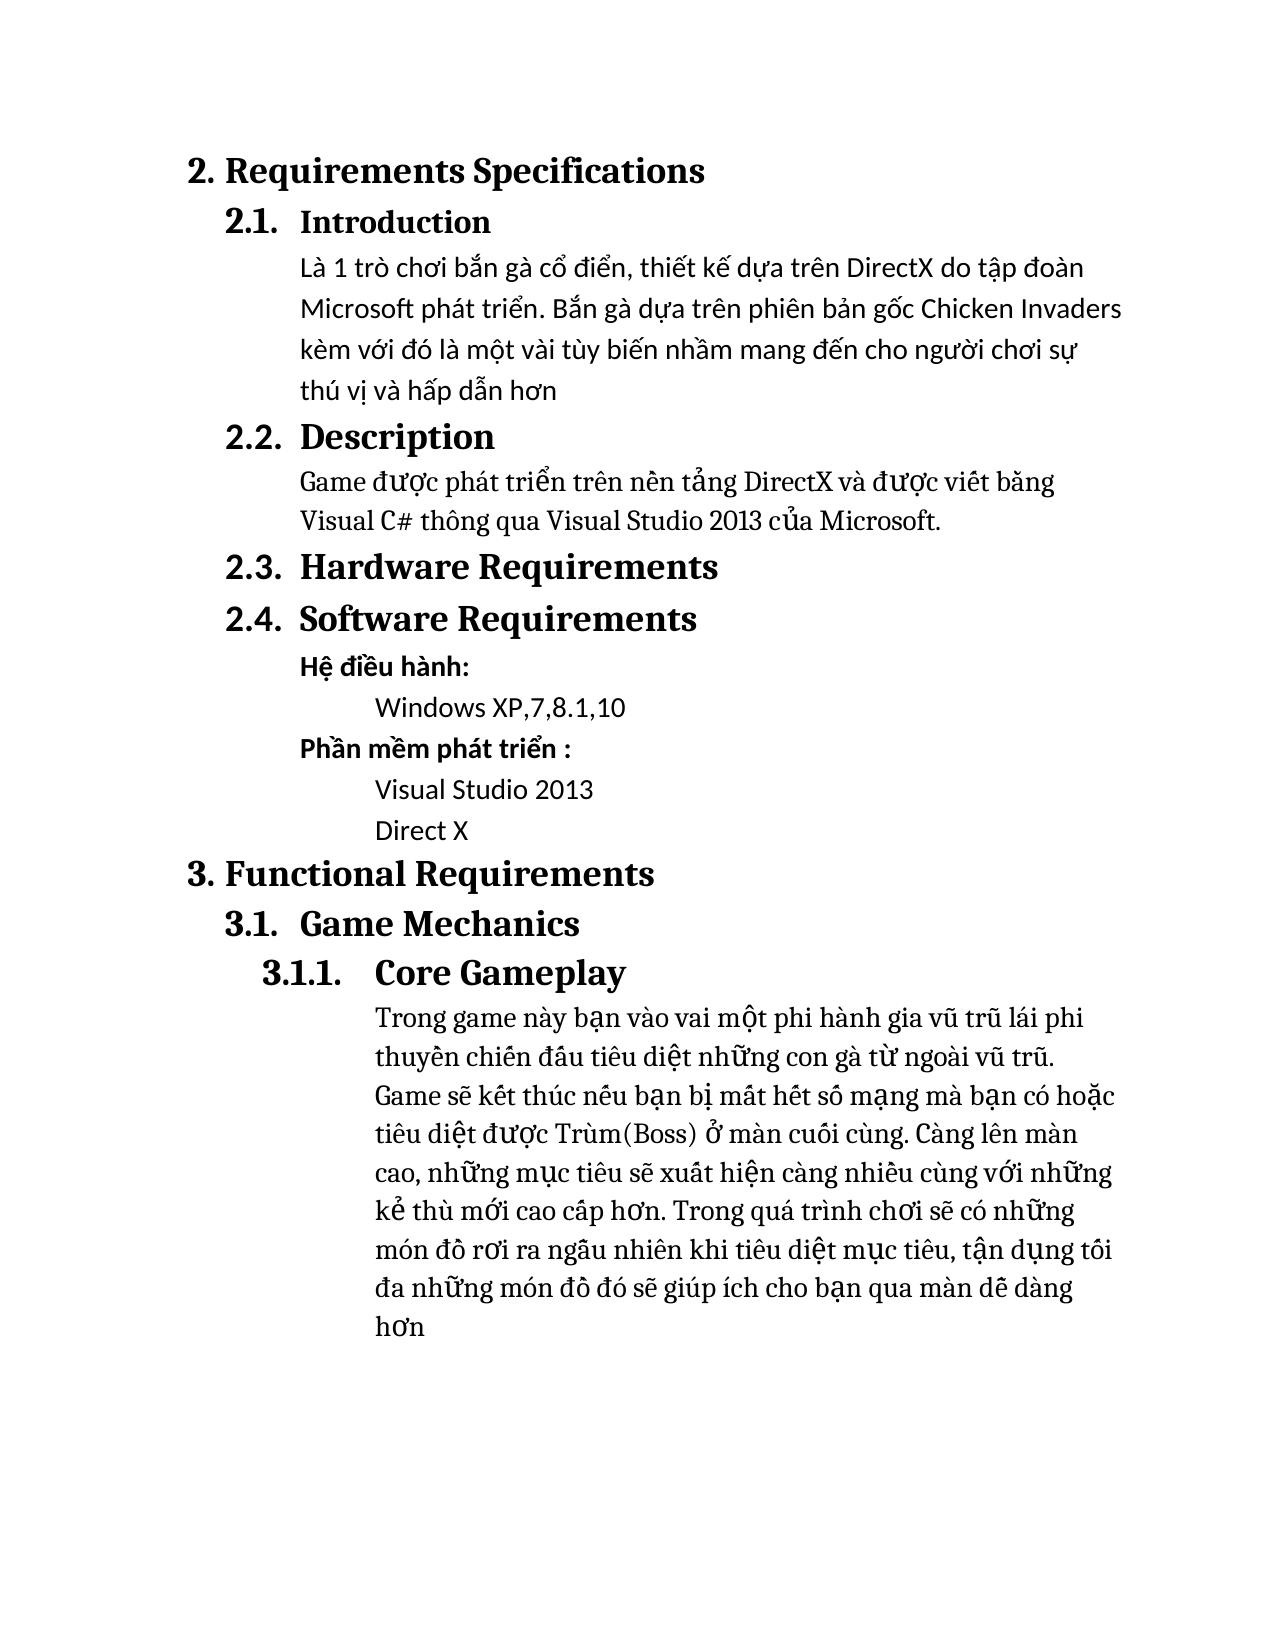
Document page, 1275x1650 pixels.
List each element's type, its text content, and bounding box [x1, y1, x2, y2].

list Direct X [300, 812, 1125, 847]
list Là 1 trò chơi bắn gà cổ điển, thiết kế dựa trên DirectX do tập đoàn Microsoft phát triển. Bắn gà dựa trên phiên bản gốc Chicken Invaders kèm với đó là một vài tùy biến nhầm mang đến cho người chơi sự thú vị và hấp dẫn hơn [300, 249, 1125, 408]
list Windows XP,7,8.1,10 [300, 689, 1125, 725]
list Game được phát triển trên nền tảng DirectX và được viết bằng Visual C# thông qua Visual Studio 2013 của Microsoft. [300, 466, 1125, 538]
list Introduction [225, 199, 1125, 243]
list Phần mềm phát triển : [300, 730, 1125, 766]
list Hệ điều hành: [300, 648, 1125, 684]
list Core Gameplay [262, 952, 1125, 995]
list Game Mechanics [225, 902, 1125, 946]
list Visual Studio 2013 [300, 771, 1125, 807]
list Hardware Requirements [225, 543, 1125, 588]
list Functional Requirements [187, 853, 1125, 896]
list Software Requirements [225, 595, 1125, 641]
list Description [225, 413, 1125, 459]
list Trong game này bạn vào vai một phi hành gia vũ trũ lái phi thuyền chiến đấu tiêu diệt những con gà từ ngoài vũ trũ. Game sẽ kết thúc nếu bạn bị mất hết số mạng mà bạn có hoặc tiêu diệt được Trùm(Boss) ở màn cuối cùng. Càng lên màn cao, những mục tiêu sẽ xuất hiện càng nhiều cùng với những kẻ thù mới cao cấp hơn. Trong quá trình chơi sẽ có những món đồ rơi ra ngẫu nhiên khi tiêu diệt mục tiêu, tận dụng tối đa những món đồ đó sẽ giúp ích cho bạn qua màn dễ dàng hơn [375, 1002, 1125, 1343]
list Requirements Specifications [187, 150, 1125, 193]
